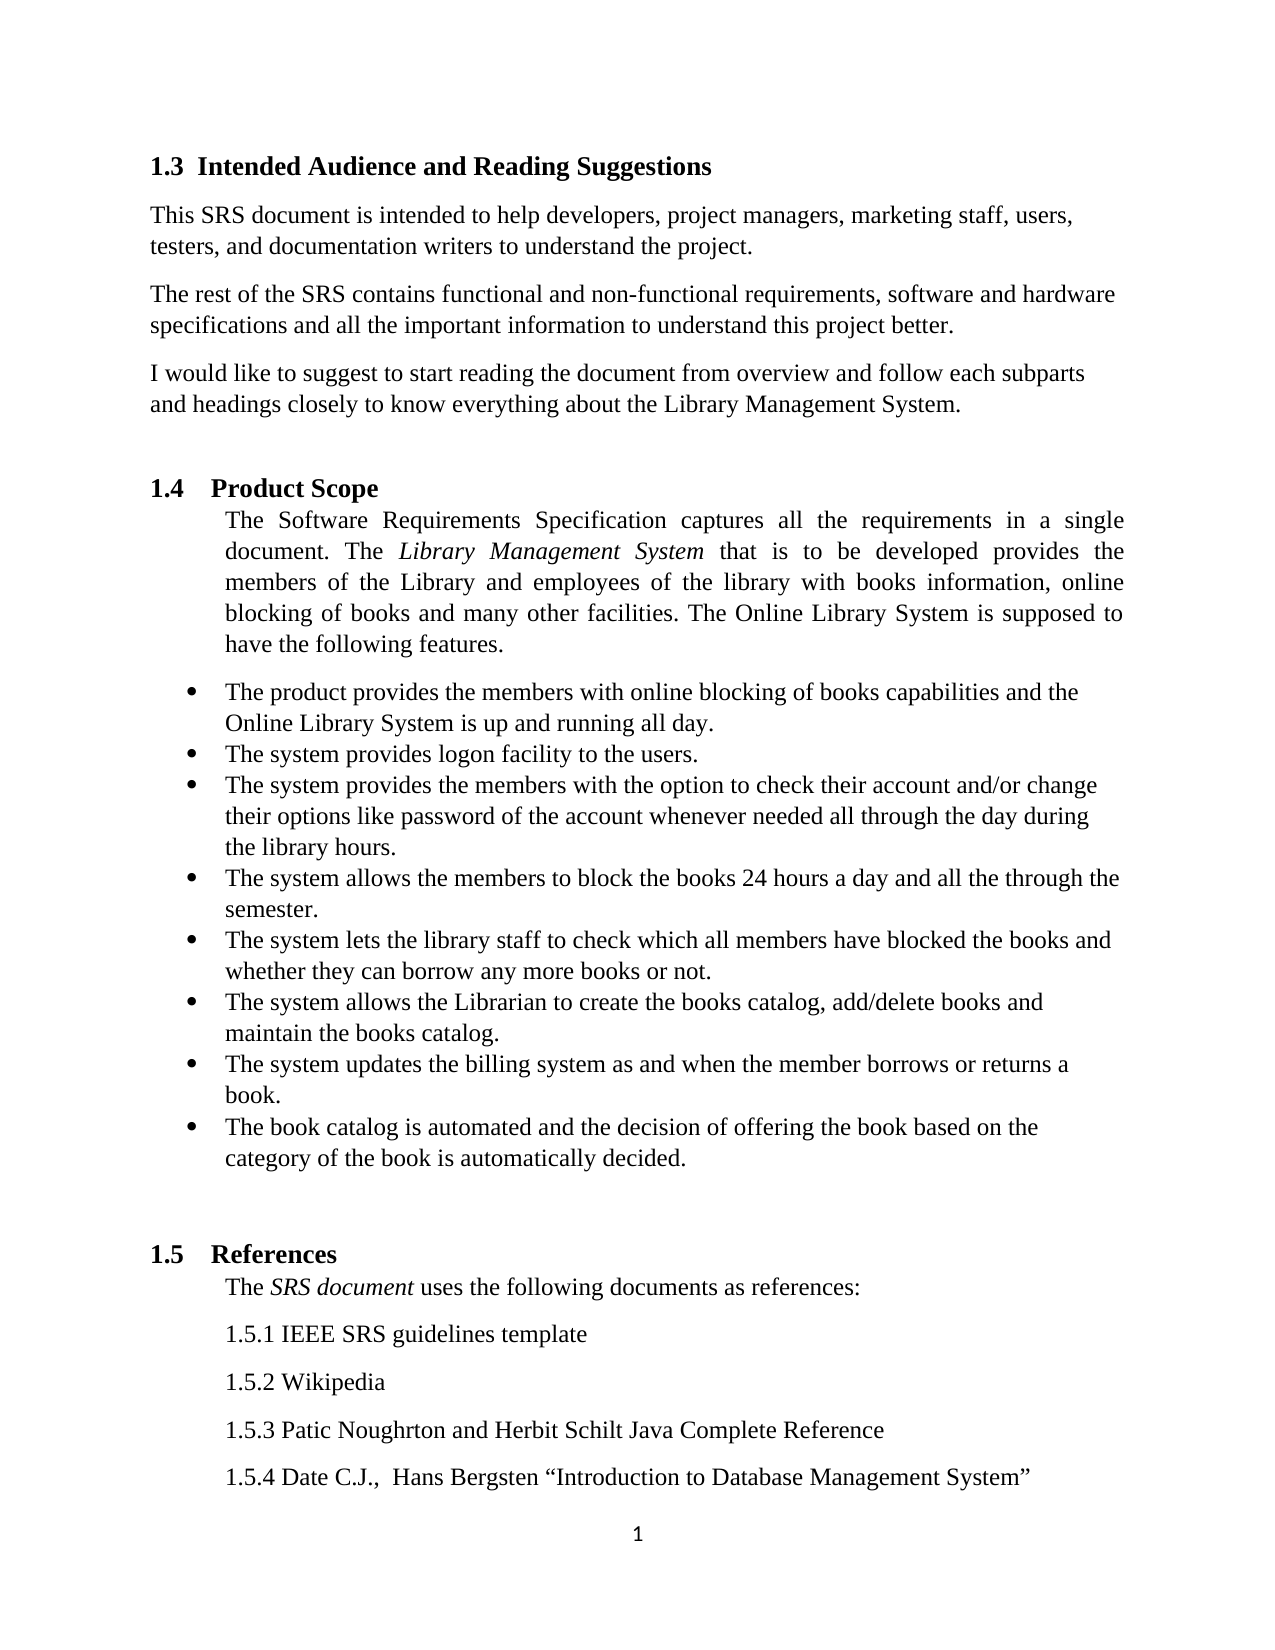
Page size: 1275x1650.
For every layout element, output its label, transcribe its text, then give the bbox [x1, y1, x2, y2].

list The system provides logon facility to the users. [187, 739, 1125, 768]
text The rest of the SRS contains functional and non-functional requirements, software and hardware specifications and all the important information to understand this project better. [150, 279, 1125, 339]
text 1.5.3 Patic Noughrton and Herbit Schilt Java Complete Reference [187, 1415, 1125, 1443]
list The book catalog is automated and the decision of offering the book based on the category of the book is automatically decided. [187, 1112, 1125, 1171]
list The system lets the library staff to check which all members have blocked the books and whether they can borrow any more books or not. [187, 925, 1125, 985]
text 1.5.2 Wikipedia [150, 1367, 1125, 1396]
text 1.4 Product Scope [150, 472, 1125, 503]
text I would like to suggest to start reading the document from overview and follow each subparts and headings closely to know everything about the Library Management System. [150, 358, 1125, 417]
list The system allows the members to block the books 24 hours a day and all the through the semester. [187, 863, 1125, 923]
text The Software Requirements Specification captures all the requirements in a single document. The Library Management System that is to be developed provides the members of the Library and employees of the library with books information, online blocking of books and many other facilities. The Online Library System is supposed to have the following features. [225, 505, 1125, 658]
list The product provides the members with online blocking of books capabilities and the Online Library System is up and running all day. [187, 677, 1125, 737]
text 1.5.1 IEEE SRS guidelines template [225, 1319, 1125, 1348]
text 1.5.4 Date C.J., Hans Bergsten “Introduction to Database Management System” [150, 1462, 1125, 1491]
text This SRS document is intended to help developers, project managers, marketing staff, users, testers, and documentation writers to understand the project. [150, 200, 1125, 260]
list The system allows the Librarian to create the books catalog, add/delete books and maintain the books catalog. [187, 987, 1125, 1047]
text 1.3 Intended Audience and Reading Suggestions [150, 150, 1125, 181]
list The system updates the billing system as and when the member borrows or returns a book. [187, 1049, 1125, 1109]
list The system provides the members with the option to check their account and/or change their options like password of the account whenever needed all through the day during the library hours. [187, 770, 1125, 861]
text The SRS document uses the following documents as references: [225, 1272, 1125, 1300]
text 1.5 References [150, 1238, 1125, 1269]
